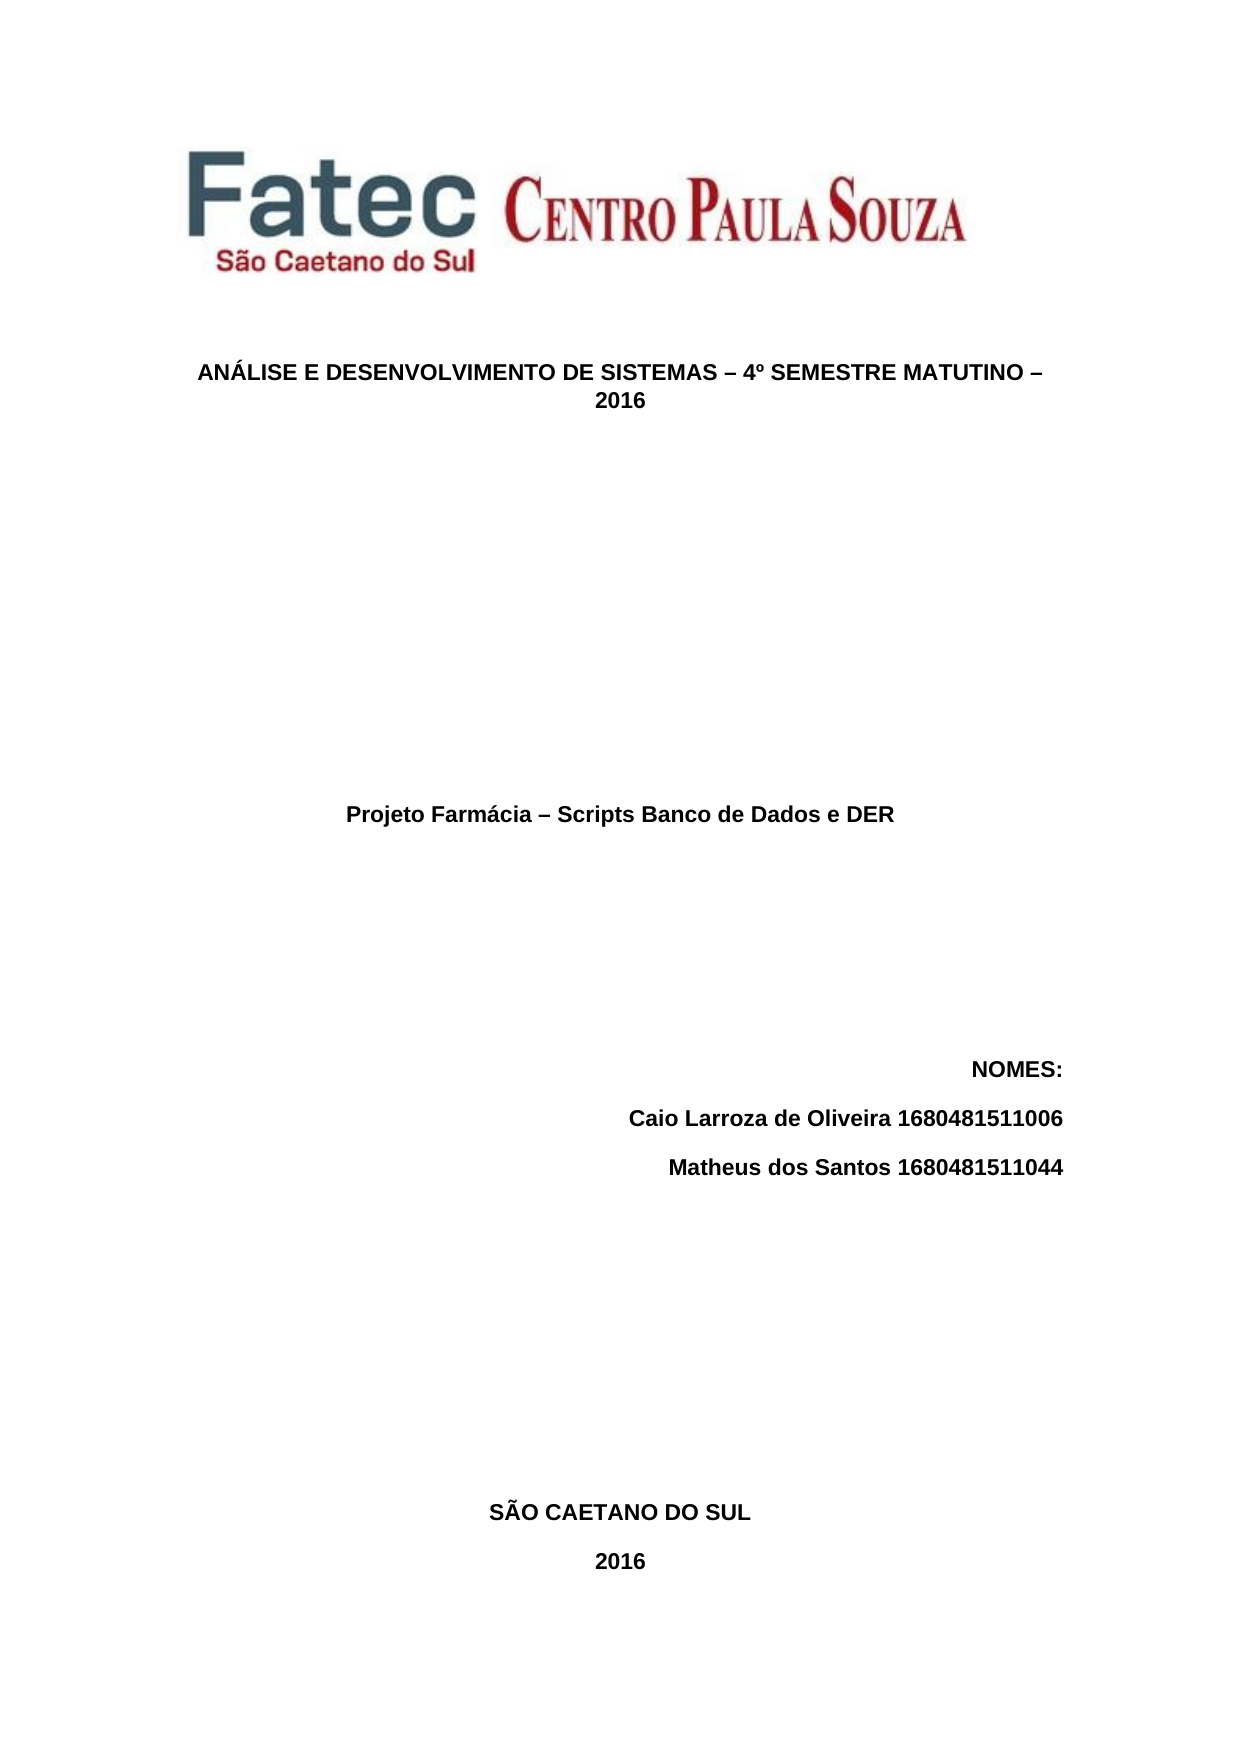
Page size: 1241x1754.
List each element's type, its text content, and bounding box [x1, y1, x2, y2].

text Matheus dos Santos 1680481511044 [177, 1154, 1063, 1180]
text NOMES: [177, 1056, 1063, 1082]
text SÃO CAETANO DO SUL [177, 1499, 1063, 1525]
picture [177, 147, 979, 282]
text ANÁLISE E DESENVOLVIMENTO DE SISTEMAS – 4º SEMESTRE MATUTINO – 2016 [177, 358, 1063, 413]
text 2016 [177, 1548, 1063, 1574]
text Caio Larroza de Oliveira 1680481511006 [177, 1105, 1063, 1131]
text Projeto Farmácia – Scripts Banco de Dados e DER [177, 716, 1063, 827]
